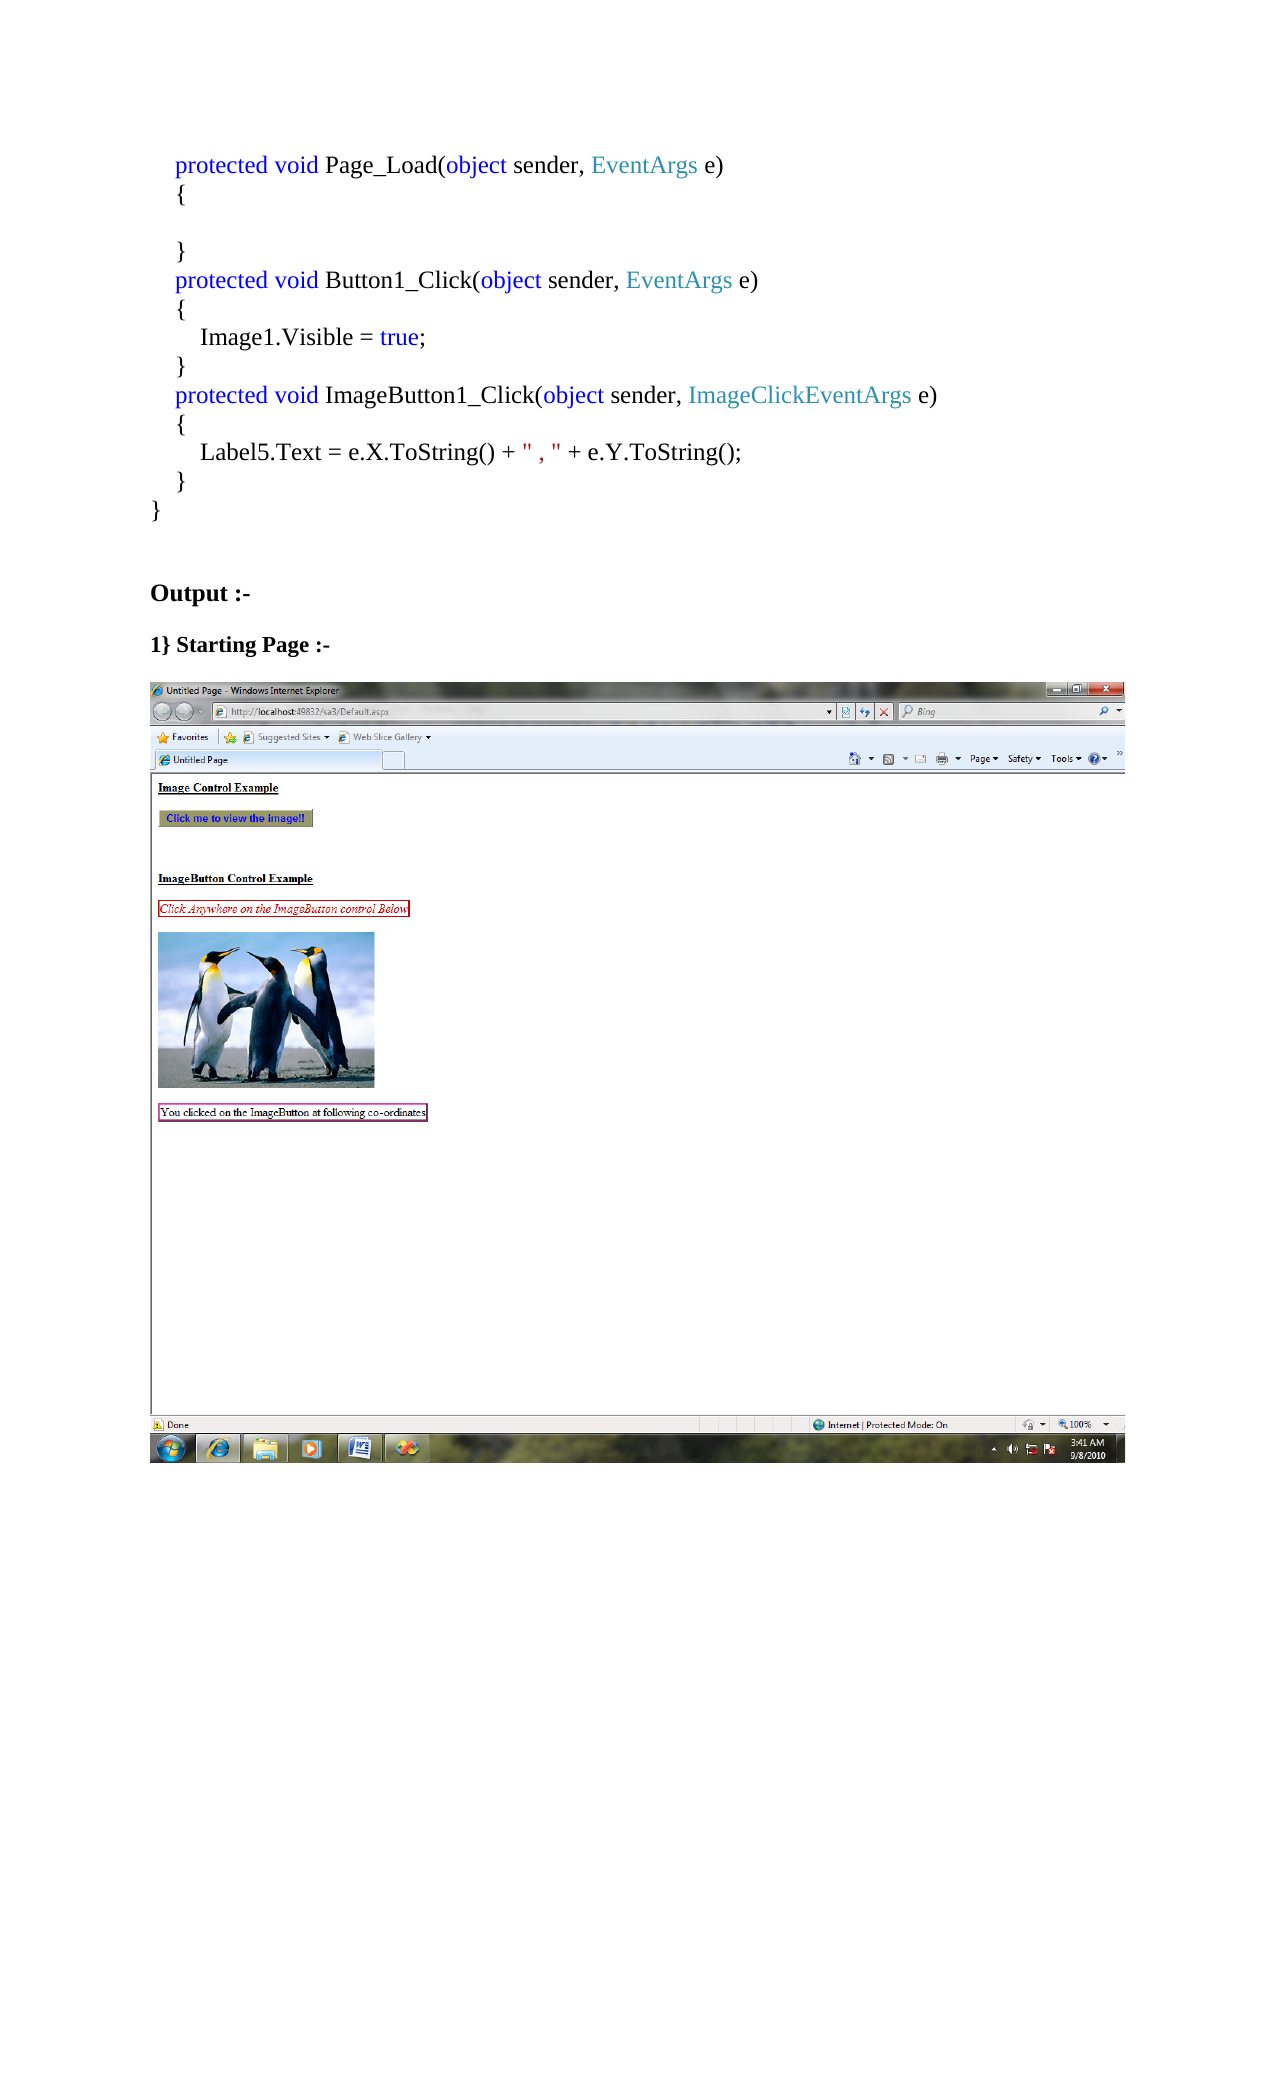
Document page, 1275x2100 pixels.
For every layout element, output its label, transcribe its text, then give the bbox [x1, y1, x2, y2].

text protected void Page_Load(object sender, EventArgs e) [150, 150, 1125, 179]
text } [150, 466, 1125, 495]
text { [150, 294, 1125, 322]
text protected void ImageButton1_Click(object sender, ImageClickEventArgs e) [150, 380, 1125, 409]
text { [150, 409, 1125, 437]
text } [150, 236, 1125, 265]
text Image1.Visible = true; [150, 322, 1125, 351]
text { [150, 179, 1125, 207]
text protected void Button1_Click(object sender, EventArgs e) [150, 265, 1125, 294]
picture [150, 682, 1125, 1463]
text 1} Starting Page :- [150, 631, 1125, 658]
text } [150, 351, 1125, 380]
text } [150, 495, 1125, 524]
text Label5.Text = e.X.ToString() + " , " + e.Y.ToString(); [150, 437, 1125, 466]
text Output :- [150, 578, 1125, 606]
